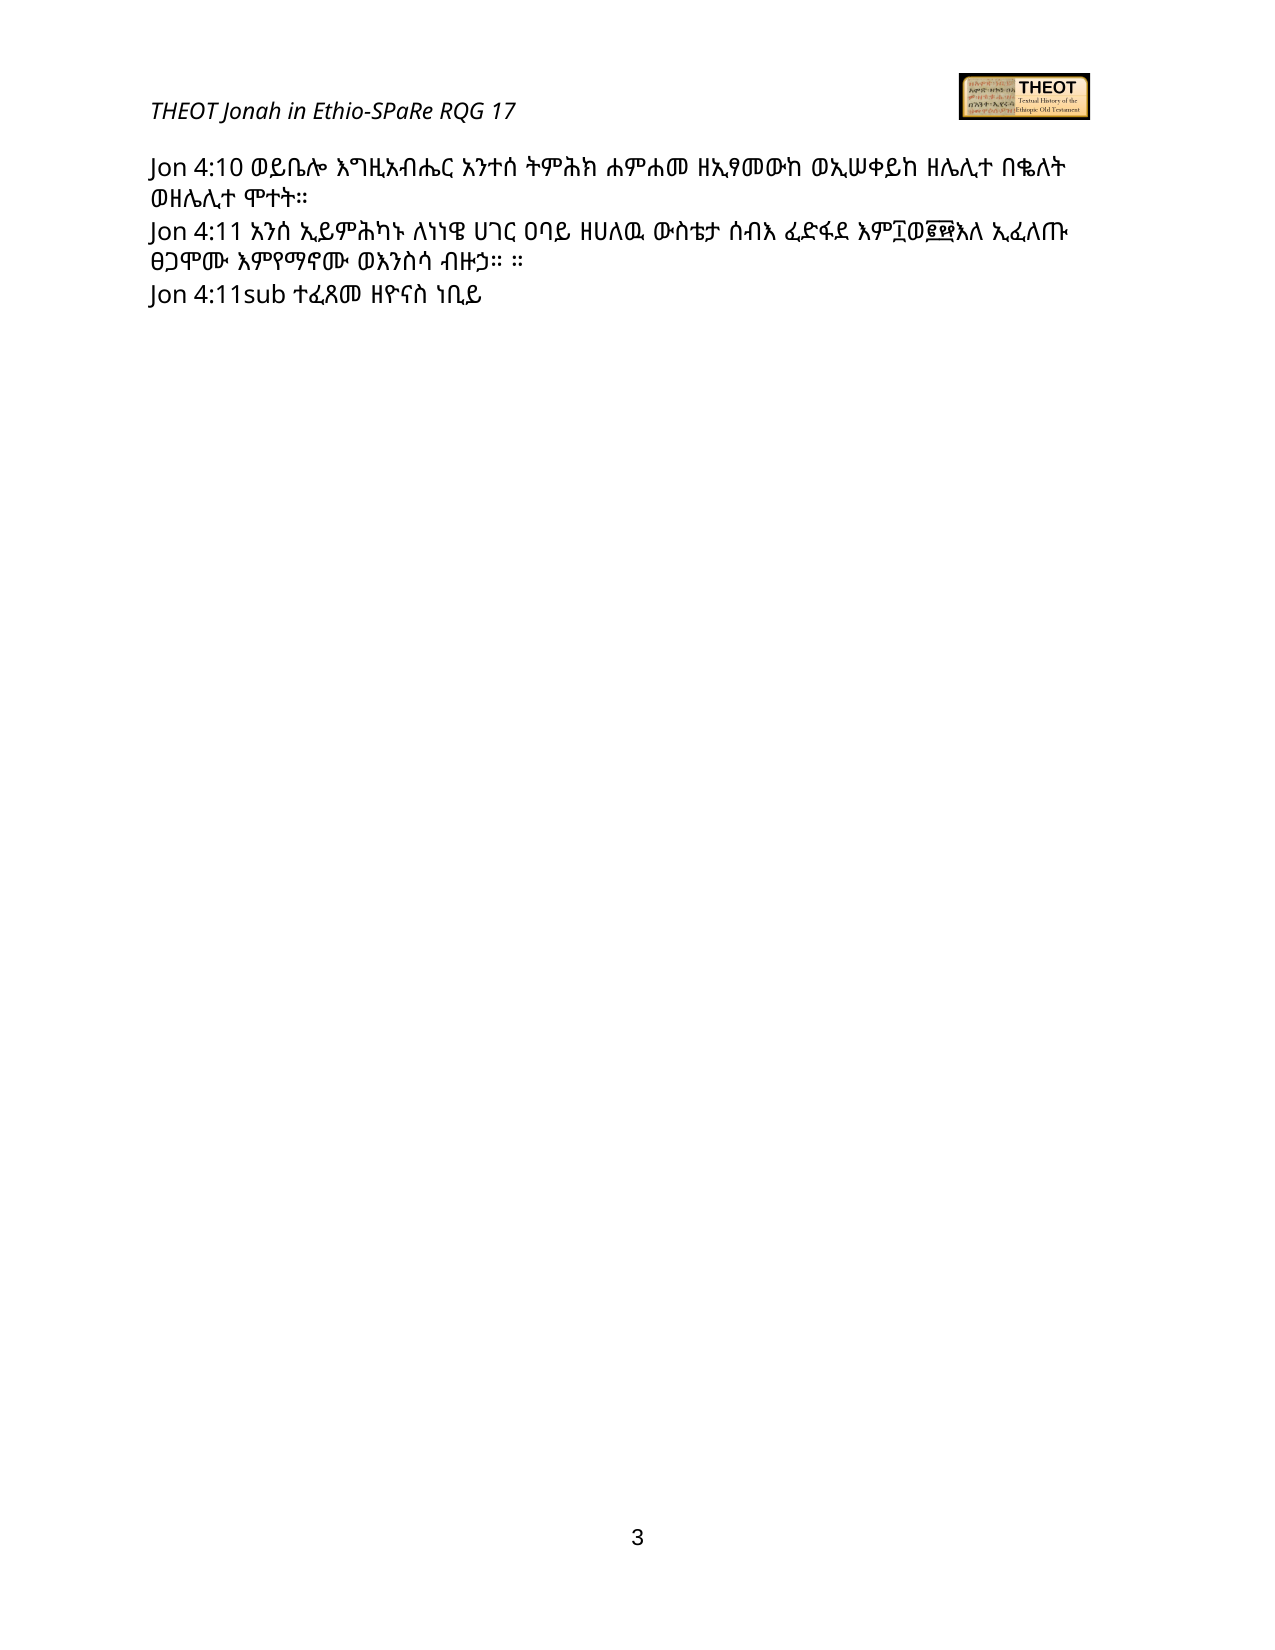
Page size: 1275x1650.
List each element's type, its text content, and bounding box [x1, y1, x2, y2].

text Jon 4:11sub ተፈጸመ ዘዮናስ ነቢይ [150, 276, 1125, 311]
text Jon 4:11 አንሰ ኢይምሕካኑ ለነነዌ ሀገር ዐባይ ዘሀለዉ ውስቴታ ሰብእ ፈድፋደ እም፲ወ፪፼እለ ኢፈለጡ ፀጋሞሙ እምየማኖሙ ወእንስሳ ብዙኃ። ። [150, 213, 1125, 276]
text Jon 4:10 ወይቤሎ እግዚአብሔር አንተሰ ትምሕክ ሐምሐመ ዘኢፃመውከ ወኢሠቀይከ ዘሌሊተ በቈለት ወዘሌሊተ ሞተት። [150, 150, 1125, 213]
picture [958, 73, 1091, 120]
